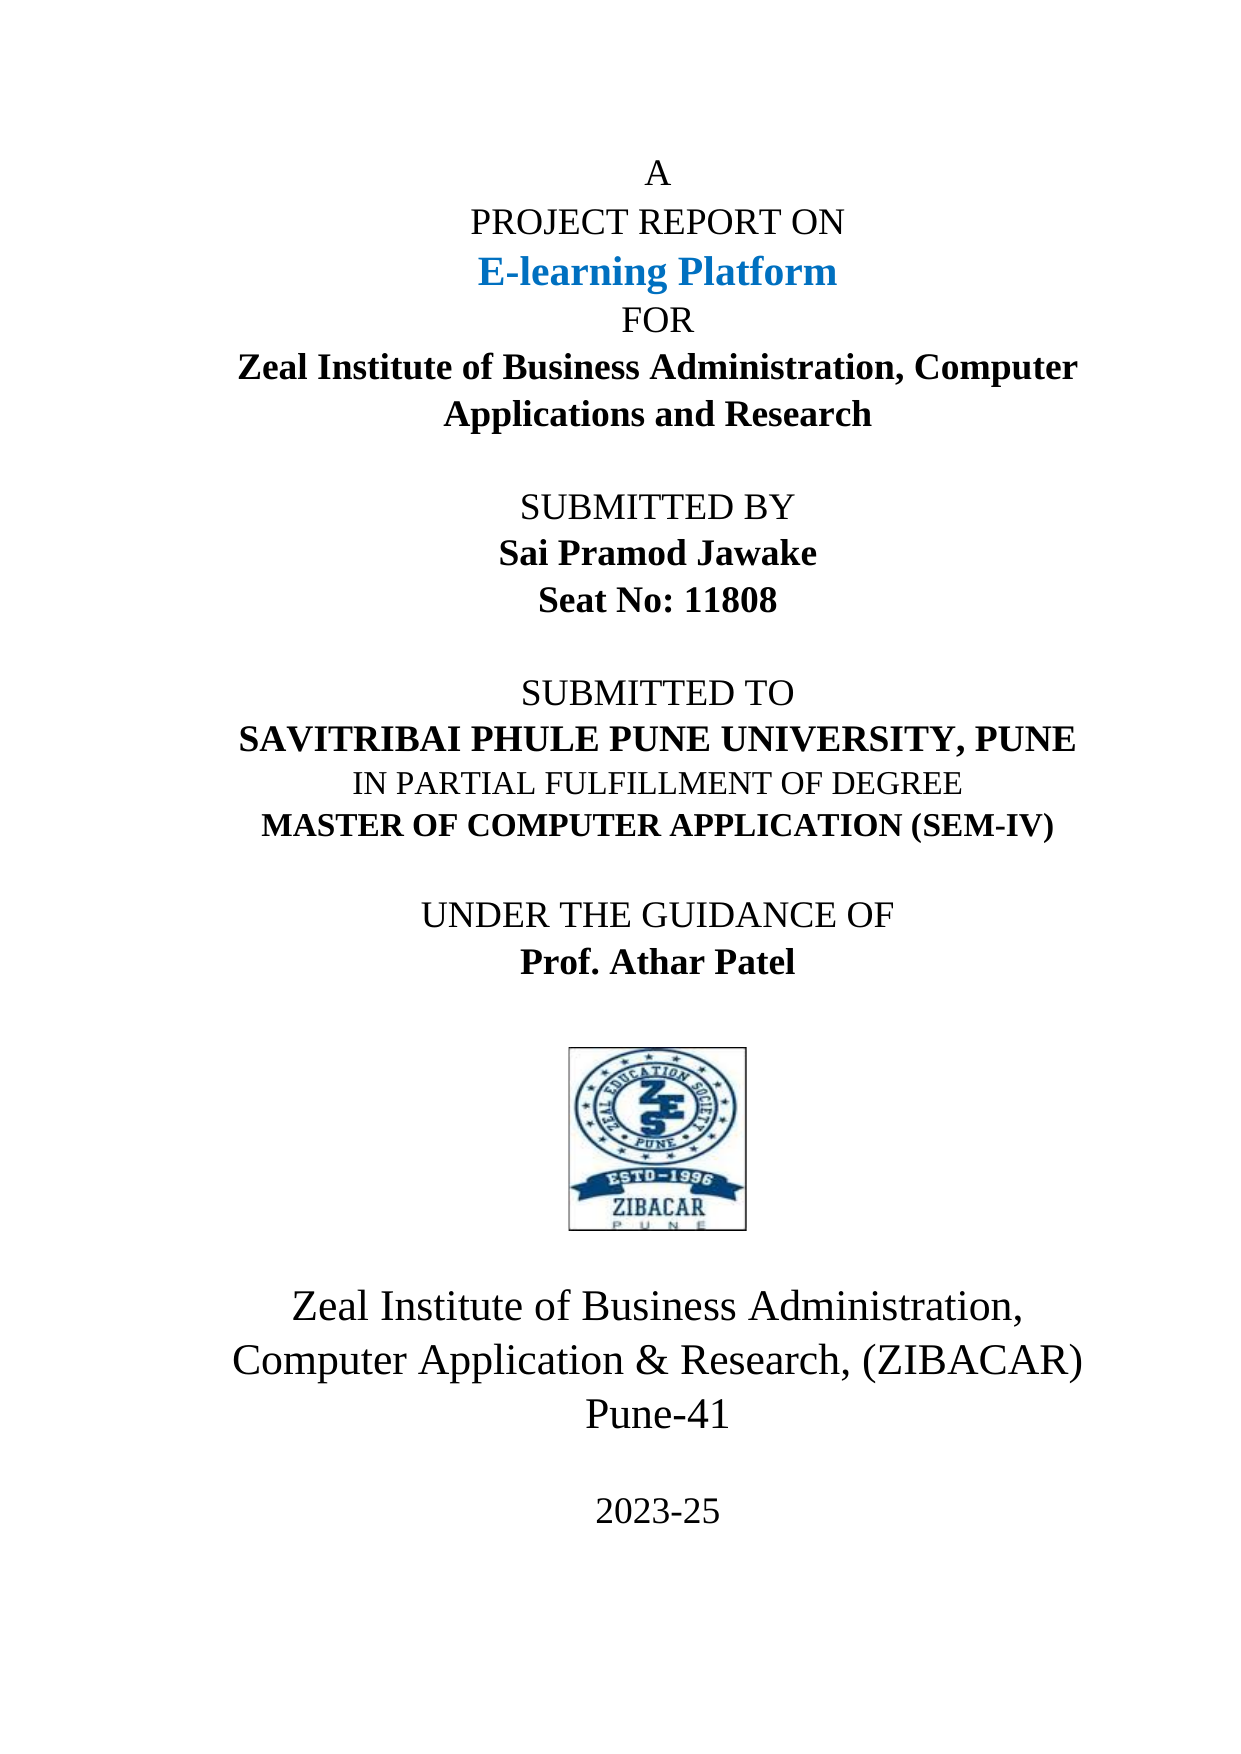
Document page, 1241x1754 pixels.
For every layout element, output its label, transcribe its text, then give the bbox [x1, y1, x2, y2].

text FOR [225, 298, 1090, 341]
text MASTER OF COMPUTER APPLICATION (SEM-IV) [225, 805, 1090, 843]
text SUBMITTED TO [225, 670, 1090, 713]
text Zeal Institute of Business Administration, Computer Applications and Research [225, 344, 1090, 434]
text UNDER THE GUIDANCE OF [225, 893, 1090, 936]
picture [568, 1047, 747, 1231]
text Zeal Institute of Business Administration, Computer Application & Research, (ZIBACAR) Pune-41 [225, 1279, 1090, 1438]
text PROJECT REPORT ON [225, 199, 1090, 243]
text Seat No: 11808 [225, 577, 1090, 620]
text Prof. Athar Patel [225, 939, 1090, 982]
text E-learning Platform [225, 246, 1090, 294]
text IN PARTIAL FULFILLMENT OF DEGREE [225, 763, 1090, 802]
text SUBMITTED BY [225, 484, 1090, 527]
text Sai Pramod Jawake [225, 531, 1090, 574]
text A [225, 150, 1090, 193]
text 2023-25 [225, 1488, 1090, 1532]
text SAVITRIBAI PHULE PUNE UNIVERSITY, PUNE [225, 717, 1090, 760]
